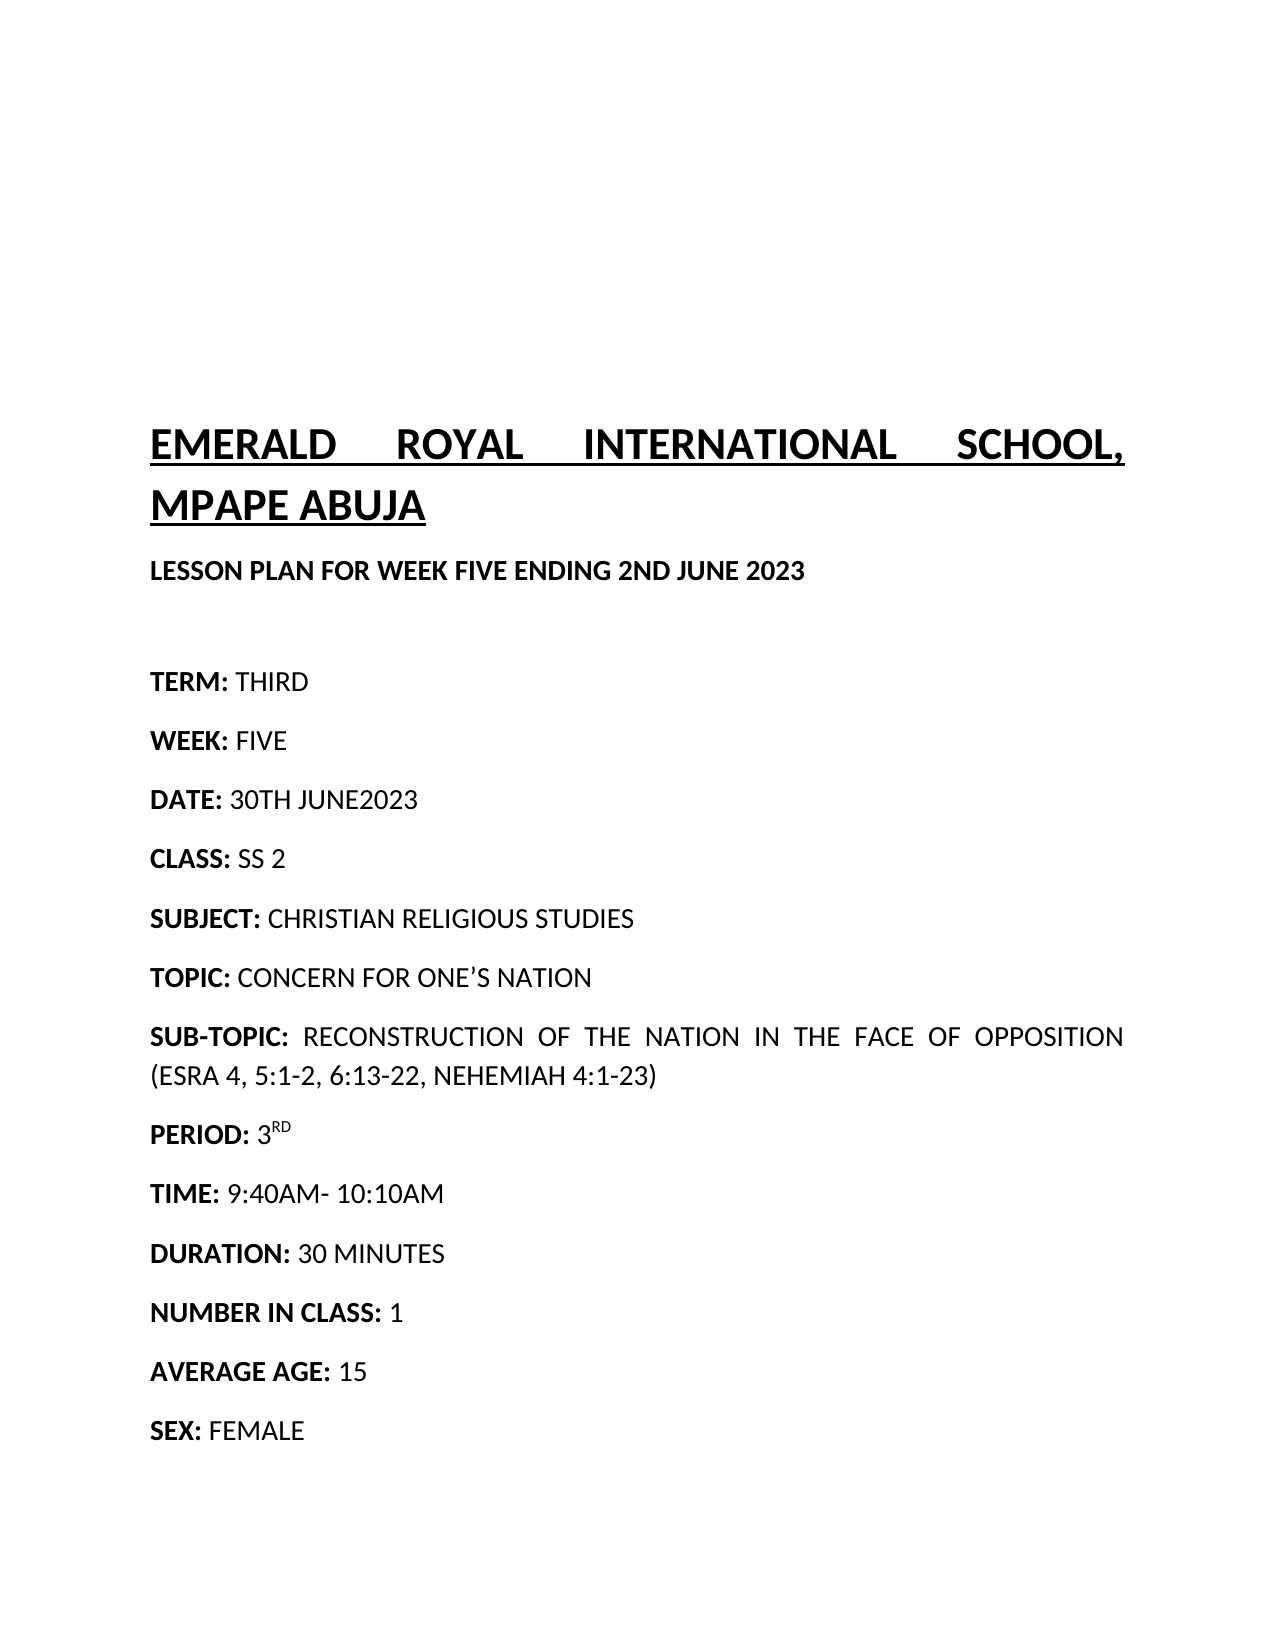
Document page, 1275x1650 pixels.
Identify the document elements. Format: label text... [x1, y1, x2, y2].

text SEX: FEMALE [150, 1412, 1125, 1448]
text EMERALD ROYAL INTERNATIONAL SCHOOL, MPAPE ABUJA [150, 466, 1125, 531]
text AVERAGE AGE: 15 [150, 1353, 1125, 1389]
text CLASS: SS 2 [150, 841, 1125, 876]
text PERIOD: 3RD [150, 1116, 1125, 1152]
text SUBJECT: CHRISTIAN RELIGIOUS STUDIES [150, 900, 1125, 936]
text WEEK: FIVE [150, 722, 1125, 758]
text SUB-TOPIC: RECONSTRUCTION OF THE NATION IN THE FACE OF OPPOSITION (ESRA 4, 5:1-2, 6:13-22, NEHEMIAH 4:1-23) [150, 1018, 1125, 1092]
text LESSON PLAN FOR WEEK FIVE ENDING 2ND JUNE 2023 [150, 552, 1125, 588]
text TIME: 9:40AM- 10:10AM [150, 1175, 1125, 1211]
text DURATION: 30 MINUTES [150, 1235, 1125, 1270]
text TERM: THIRD [150, 663, 1125, 698]
text EMERALD ROYAL INTERNATIONAL SCHOOL, MPAPE ABUJA [150, 415, 1125, 463]
text DATE: 30TH JUNE2023 [150, 781, 1125, 817]
text NUMBER IN CLASS: 1 [150, 1294, 1125, 1329]
text TOPIC: CONCERN FOR ONE’S NATION [150, 959, 1125, 995]
